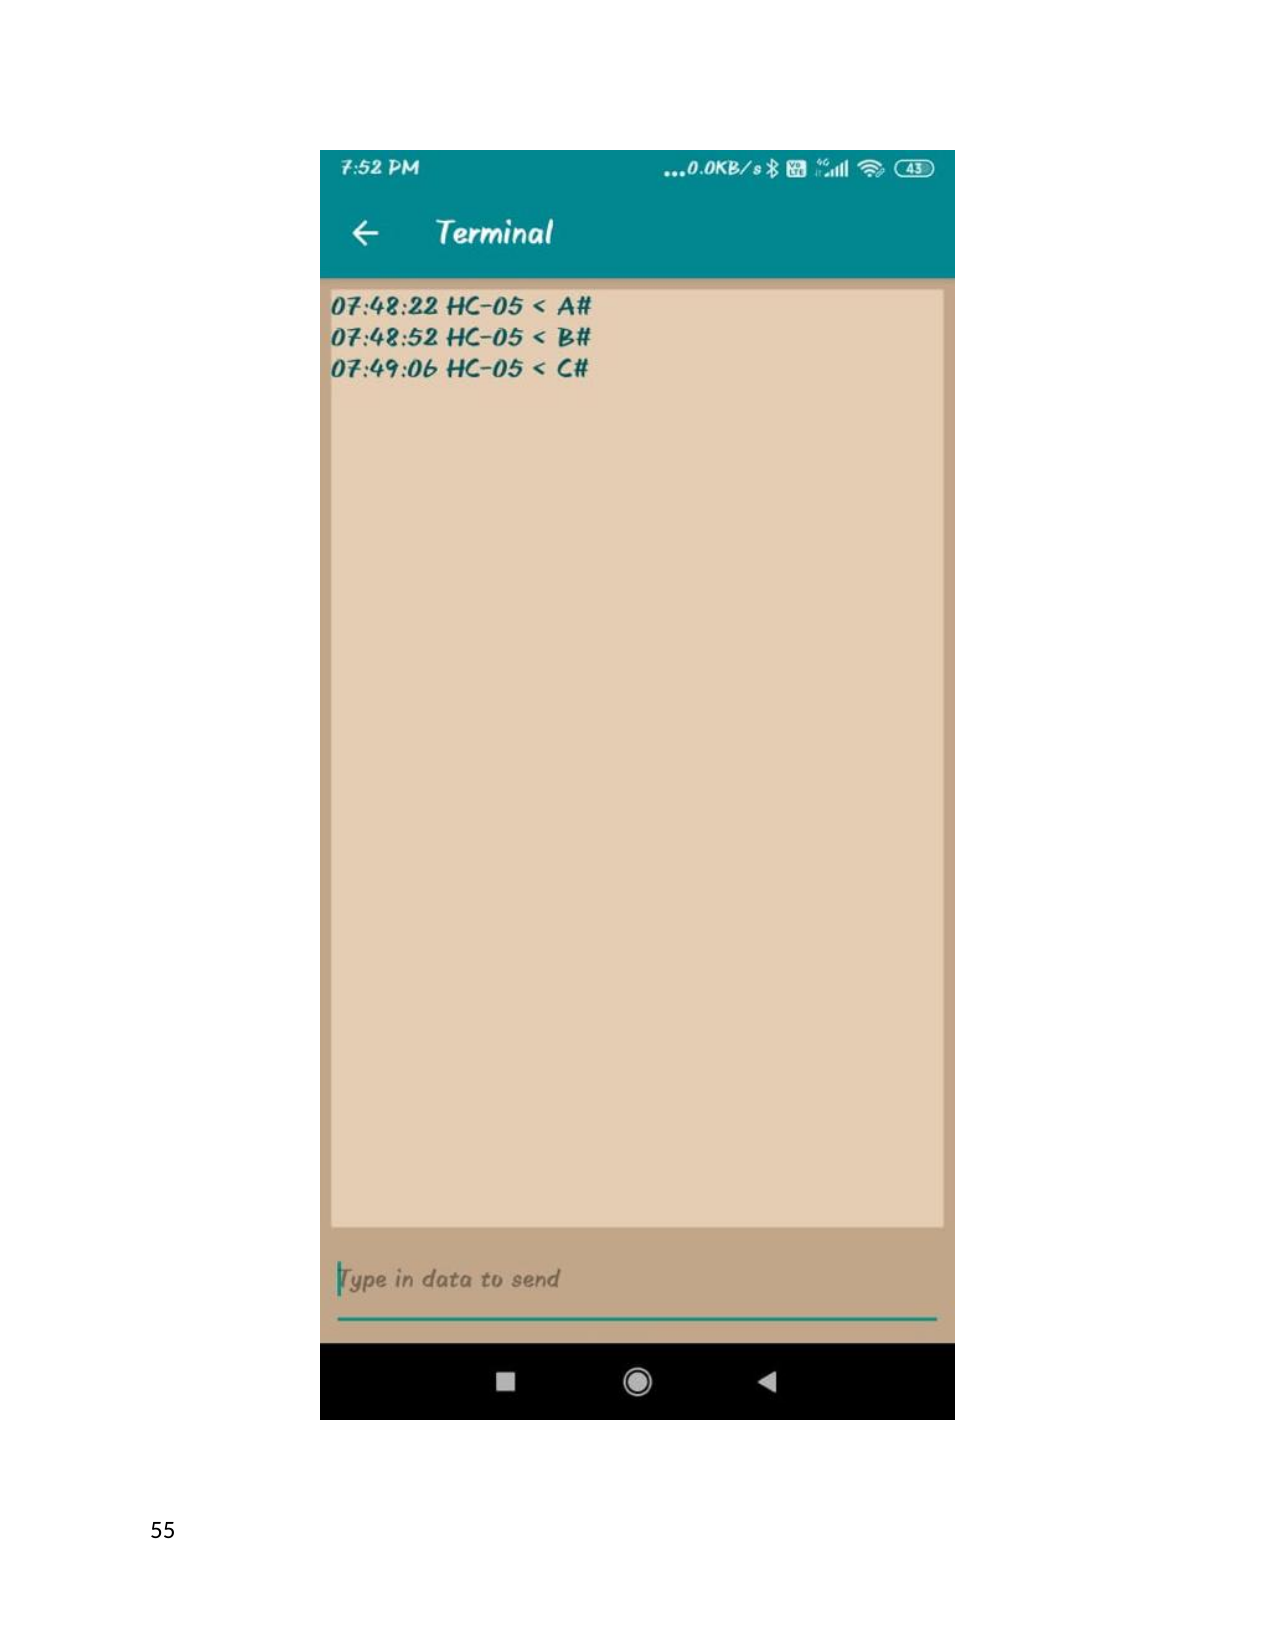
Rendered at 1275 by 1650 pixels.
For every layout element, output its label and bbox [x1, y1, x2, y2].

picture [320, 150, 955, 1420]
